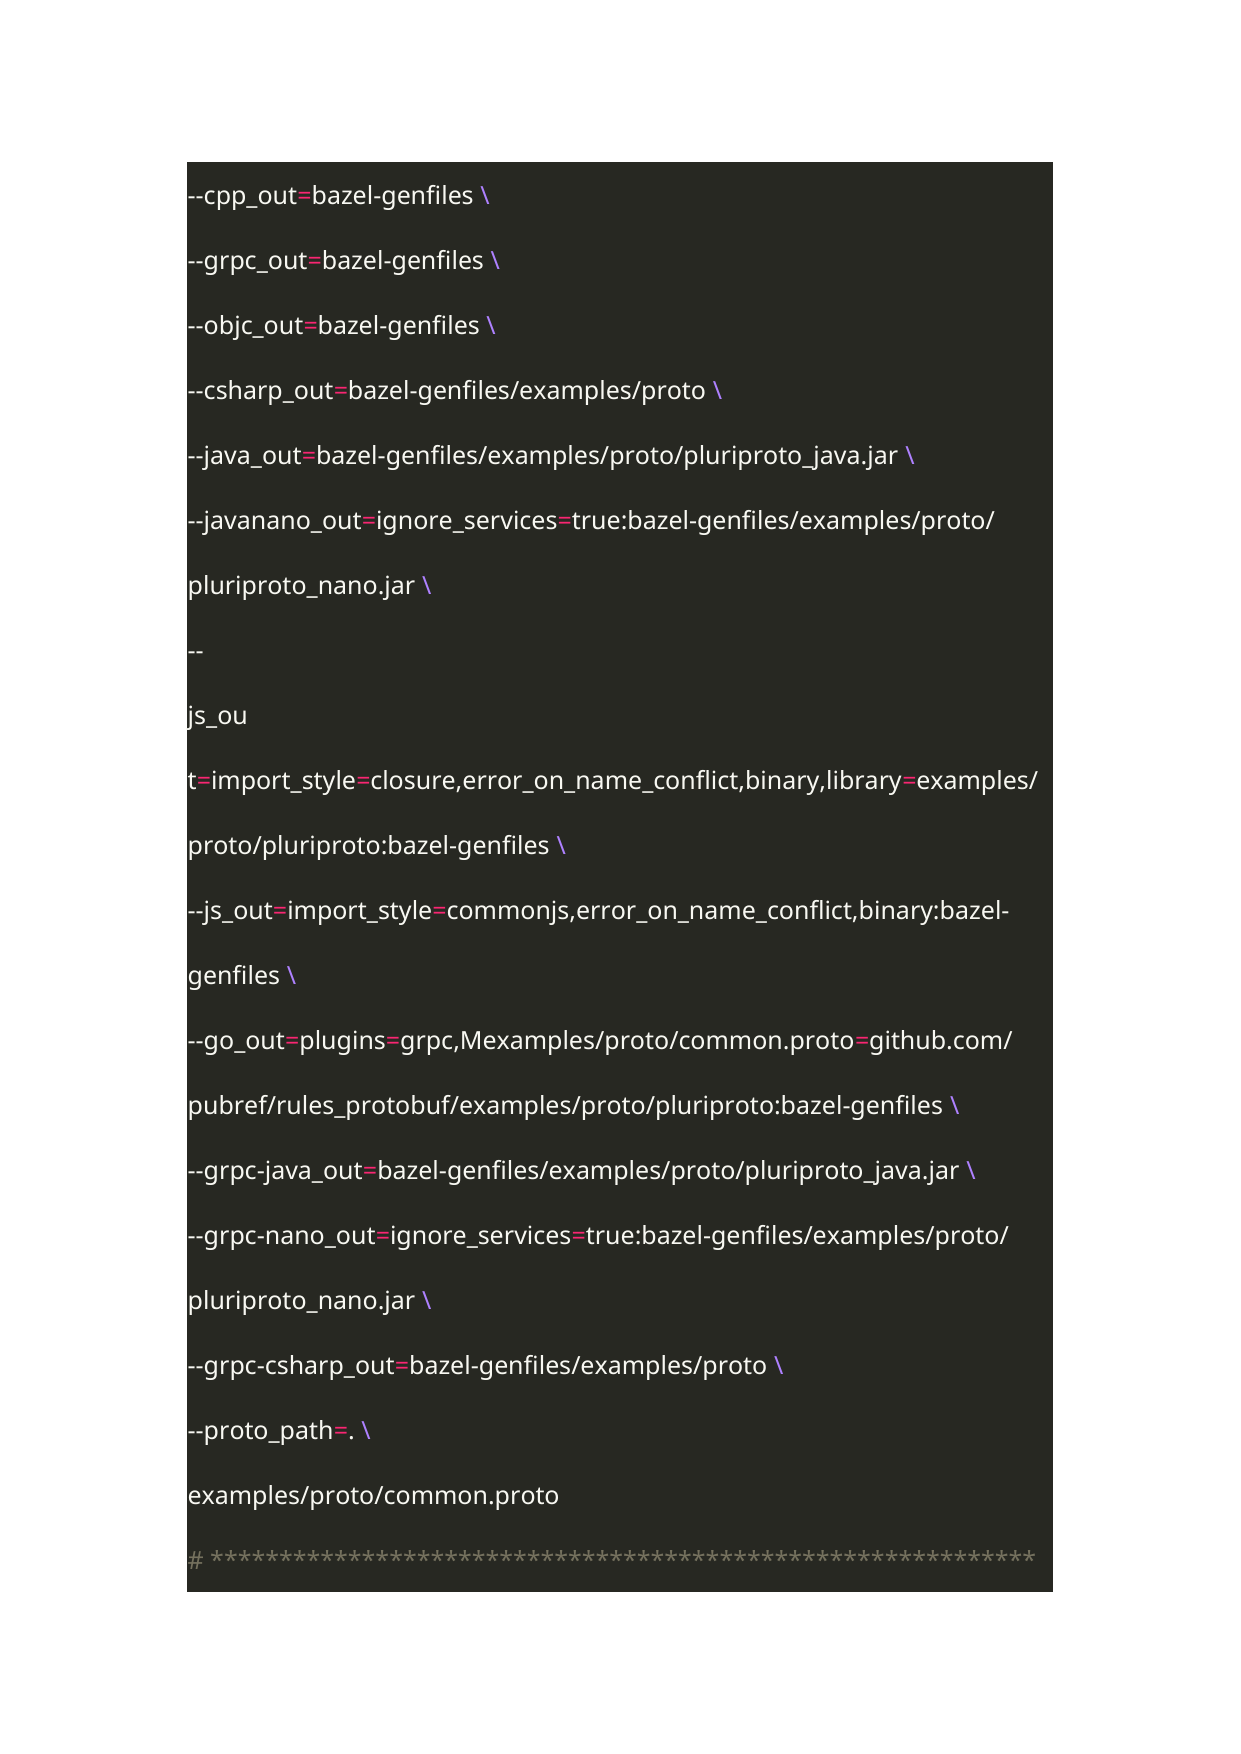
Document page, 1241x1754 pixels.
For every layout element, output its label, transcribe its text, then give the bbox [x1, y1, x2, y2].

text --js_out=import_style=closure,error_on_name_conflict,binary,library=examples/proto/pluriproto:bazel-genfiles \ [187, 617, 1053, 877]
text --js_out=import_style=commonjs,error_on_name_conflict,binary:bazel-genfiles \ [187, 877, 1053, 1007]
text examples/proto/common.proto [187, 1462, 1053, 1527]
text --proto_path=. \ [187, 1397, 1053, 1462]
text --javanano_out=ignore_services=true:bazel-genfiles/examples/proto/pluriproto_nano.jar \ [187, 487, 1053, 617]
text --csharp_out=bazel-genfiles/examples/proto \ [187, 357, 1053, 422]
text # ************************************************************ [187, 1527, 1053, 1592]
text --grpc-java_out=bazel-genfiles/examples/proto/pluriproto_java.jar \ [187, 1137, 1053, 1202]
text --grpc-nano_out=ignore_services=true:bazel-genfiles/examples/proto/pluriproto_nano.jar \ [187, 1202, 1053, 1332]
text --java_out=bazel-genfiles/examples/proto/pluriproto_java.jar \ [187, 422, 1053, 487]
text --go_out=plugins=grpc,Mexamples/proto/common.proto=github.com/pubref/rules_protobuf/examples/proto/pluriproto:bazel-genfiles \ [187, 1007, 1053, 1137]
text --objc_out=bazel-genfiles \ [187, 292, 1053, 357]
text --grpc_out=bazel-genfiles \ [187, 227, 1053, 292]
text --grpc-csharp_out=bazel-genfiles/examples/proto \ [187, 1332, 1053, 1397]
text --cpp_out=bazel-genfiles \ [187, 162, 1053, 227]
